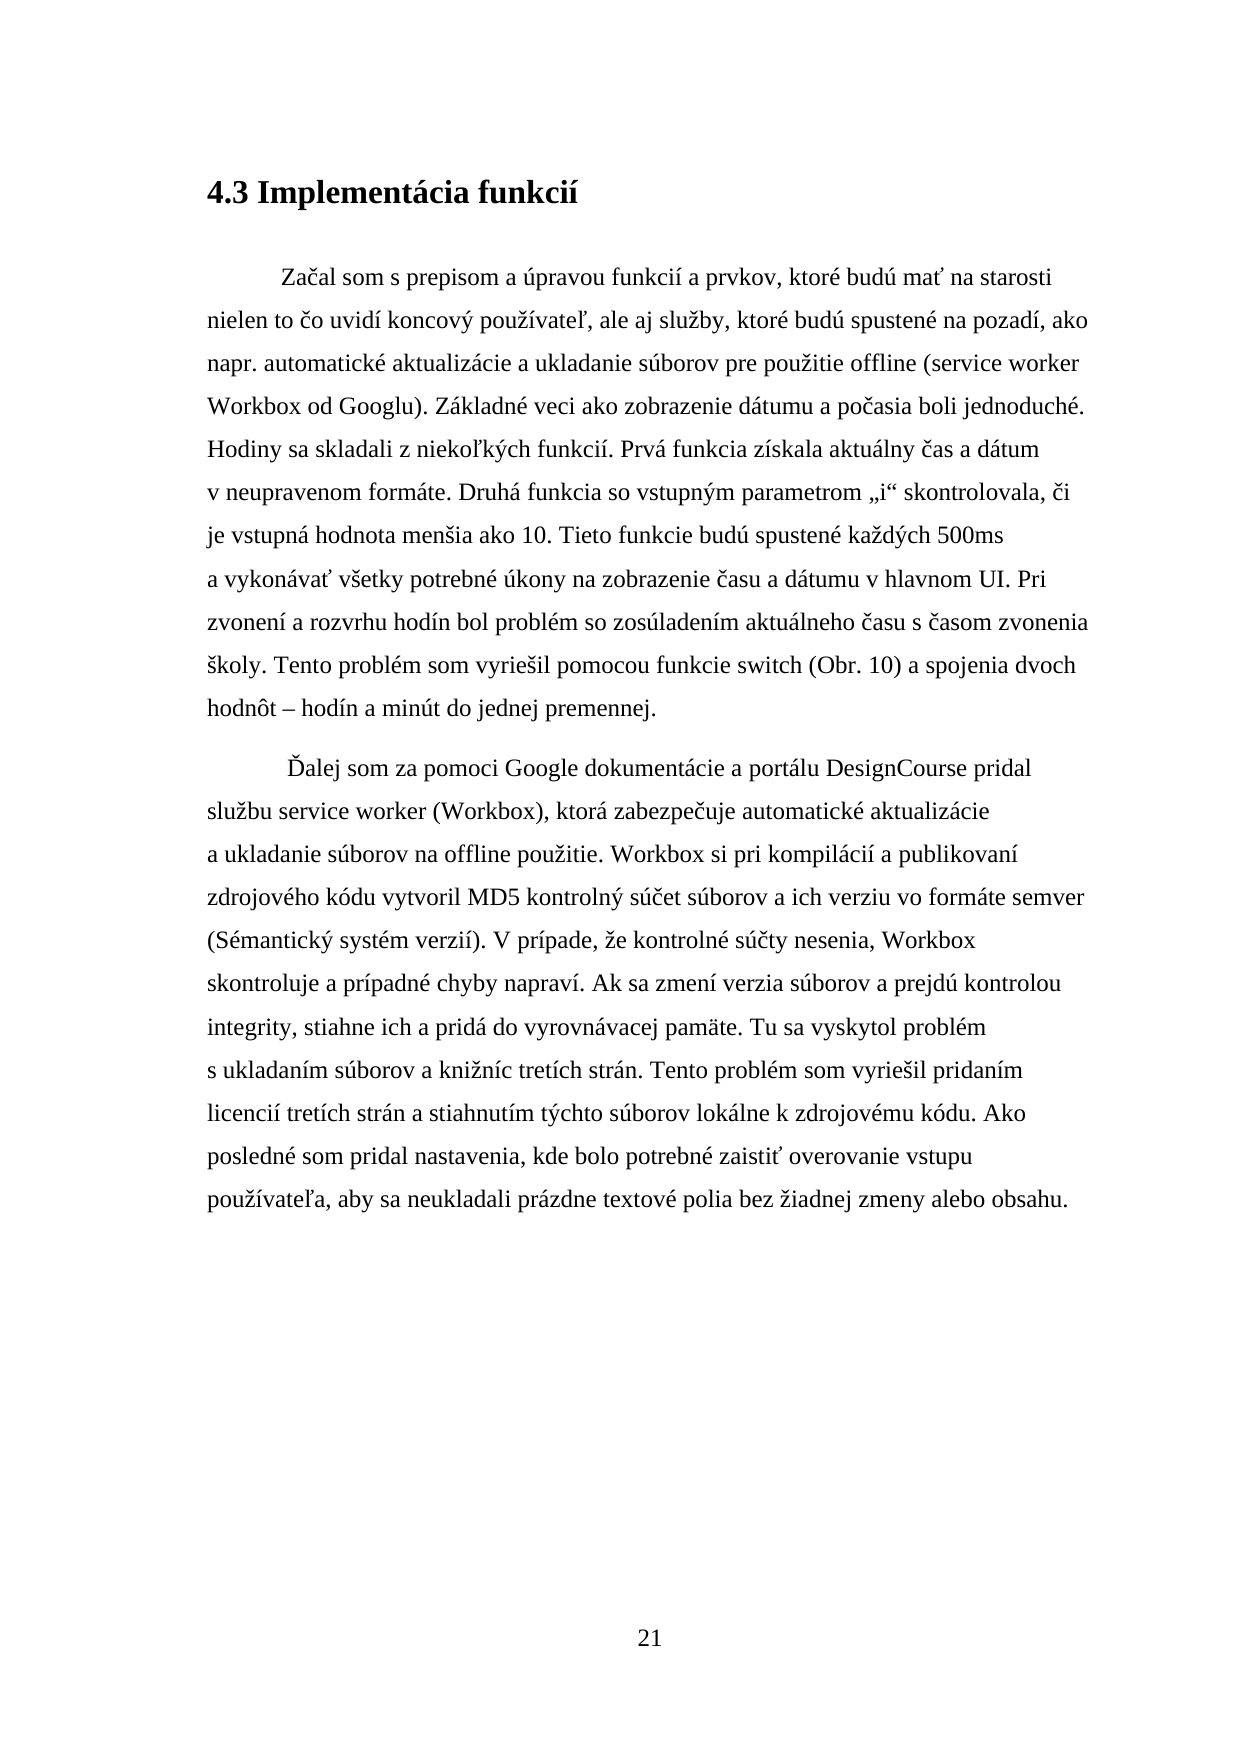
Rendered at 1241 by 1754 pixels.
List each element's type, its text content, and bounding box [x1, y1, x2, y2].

subtitle 4.3 Implementácia funkcií [207, 173, 1092, 211]
text Ďalej som za pomoci Google dokumentácie a portálu DesignCourse pridal službu service worker (Workbox), ktorá zabezpečuje automatické aktualizácie a ukladanie súborov na offline použitie. Workbox si pri kompilácií a publikovaní zdrojového kódu vytvoril MD5 kontrolný súčet súborov a ich verziu vo formáte semver (Sémantický systém verzií). V prípade, že kontrolné súčty nesenia, Workbox skontroluje a prípadné chyby napraví. Ak sa zmení verzia súborov a prejdú kontrolou integrity, stiahne ich a pridá do vyrovnávacej pamäte. Tu sa vyskytol problém s ukladaním súborov a knižníc tretích strán. Tento problém som vyriešil pridaním licencií tretích strán a stiahnutím týchto súborov lokálne k zdrojovému kódu. Ako posledné som pridal nastavenia, kde bolo potrebné zaistiť overovanie vstupu používateľa, aby sa neukladali prázdne textové polia bez žiadnej zmeny alebo obsahu. [207, 753, 1092, 1213]
text Začal som s prepisom a úpravou funkcií a prvkov, ktoré budú mať na starosti nielen to čo uvidí koncový používateľ, ale aj služby, ktoré budú spustené na pozadí, ako napr. automatické aktualizácie a ukladanie súborov pre použitie offline (service worker Workbox od Googlu). Základné veci ako zobrazenie dátumu a počasia boli jednoduché. Hodiny sa skladali z niekoľkých funkcií. Prvá funkcia získala aktuálny čas a dátum v neupravenom formáte. Druhá funkcia so vstupným parametrom „i“ skontrolovala, či je vstupná hodnota menšia ako 10. Tieto funkcie budú spustené každých 500ms a vykonávať všetky potrebné úkony na zobrazenie času a dátumu v hlavnom UI. Pri zvonení a rozvrhu hodín bol problém so zosúladením aktuálneho času s časom zvonenia školy. Tento problém som vyriešil pomocou funkcie switch (Obr. 10) a spojenia dvoch hodnôt – hodín a minút do jednej premennej. [207, 262, 1092, 722]
